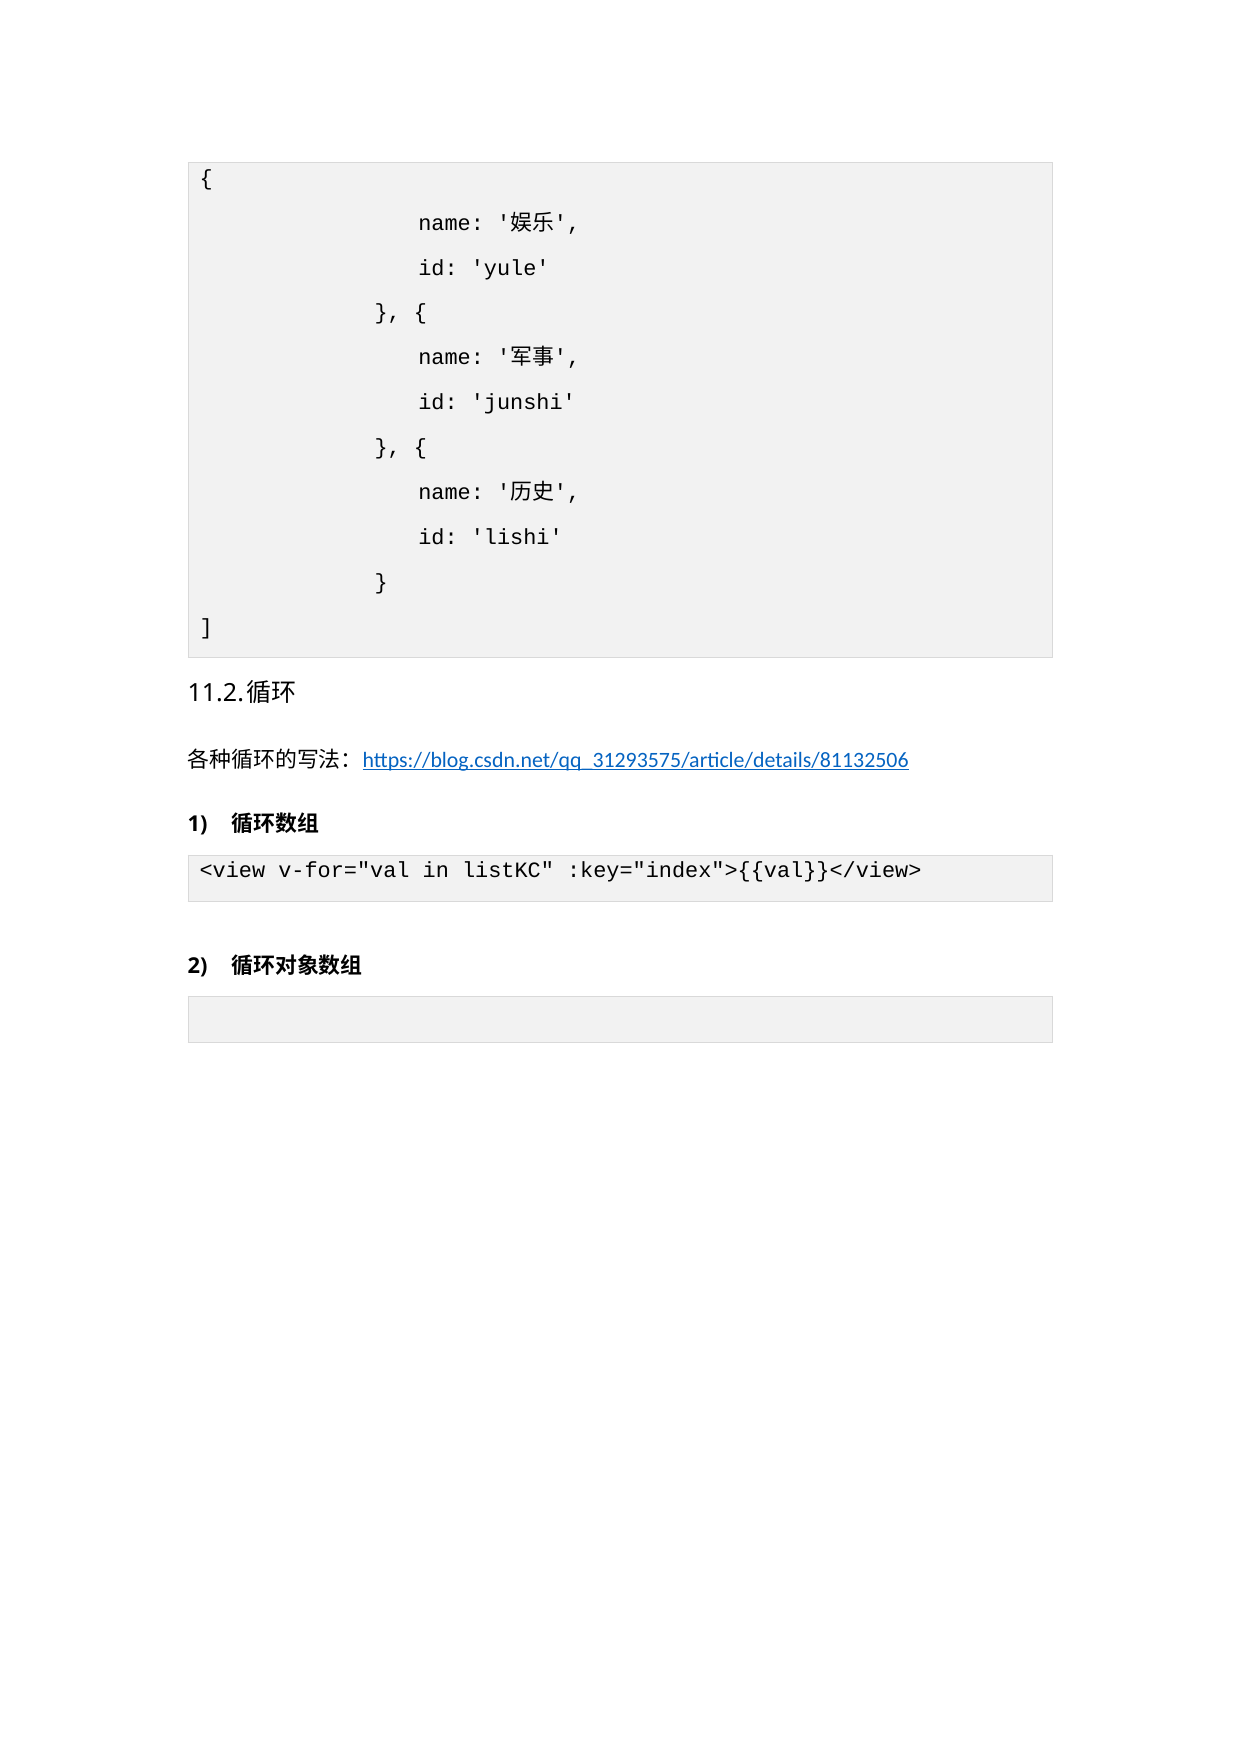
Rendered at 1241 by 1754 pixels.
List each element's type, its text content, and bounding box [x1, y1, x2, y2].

list 循环数组 [187, 806, 1053, 839]
list 循环对象数组 [187, 947, 1053, 980]
table_header <view v-for="val in listKC" :key="index">{{val}}</view> [189, 856, 1052, 901]
table_header [189, 997, 1052, 1042]
subtitle 循环 [187, 658, 1053, 723]
text 各种循环的写法：https://blog.csdn.net/qq_31293575/article/details/81132506 [187, 741, 1053, 774]
